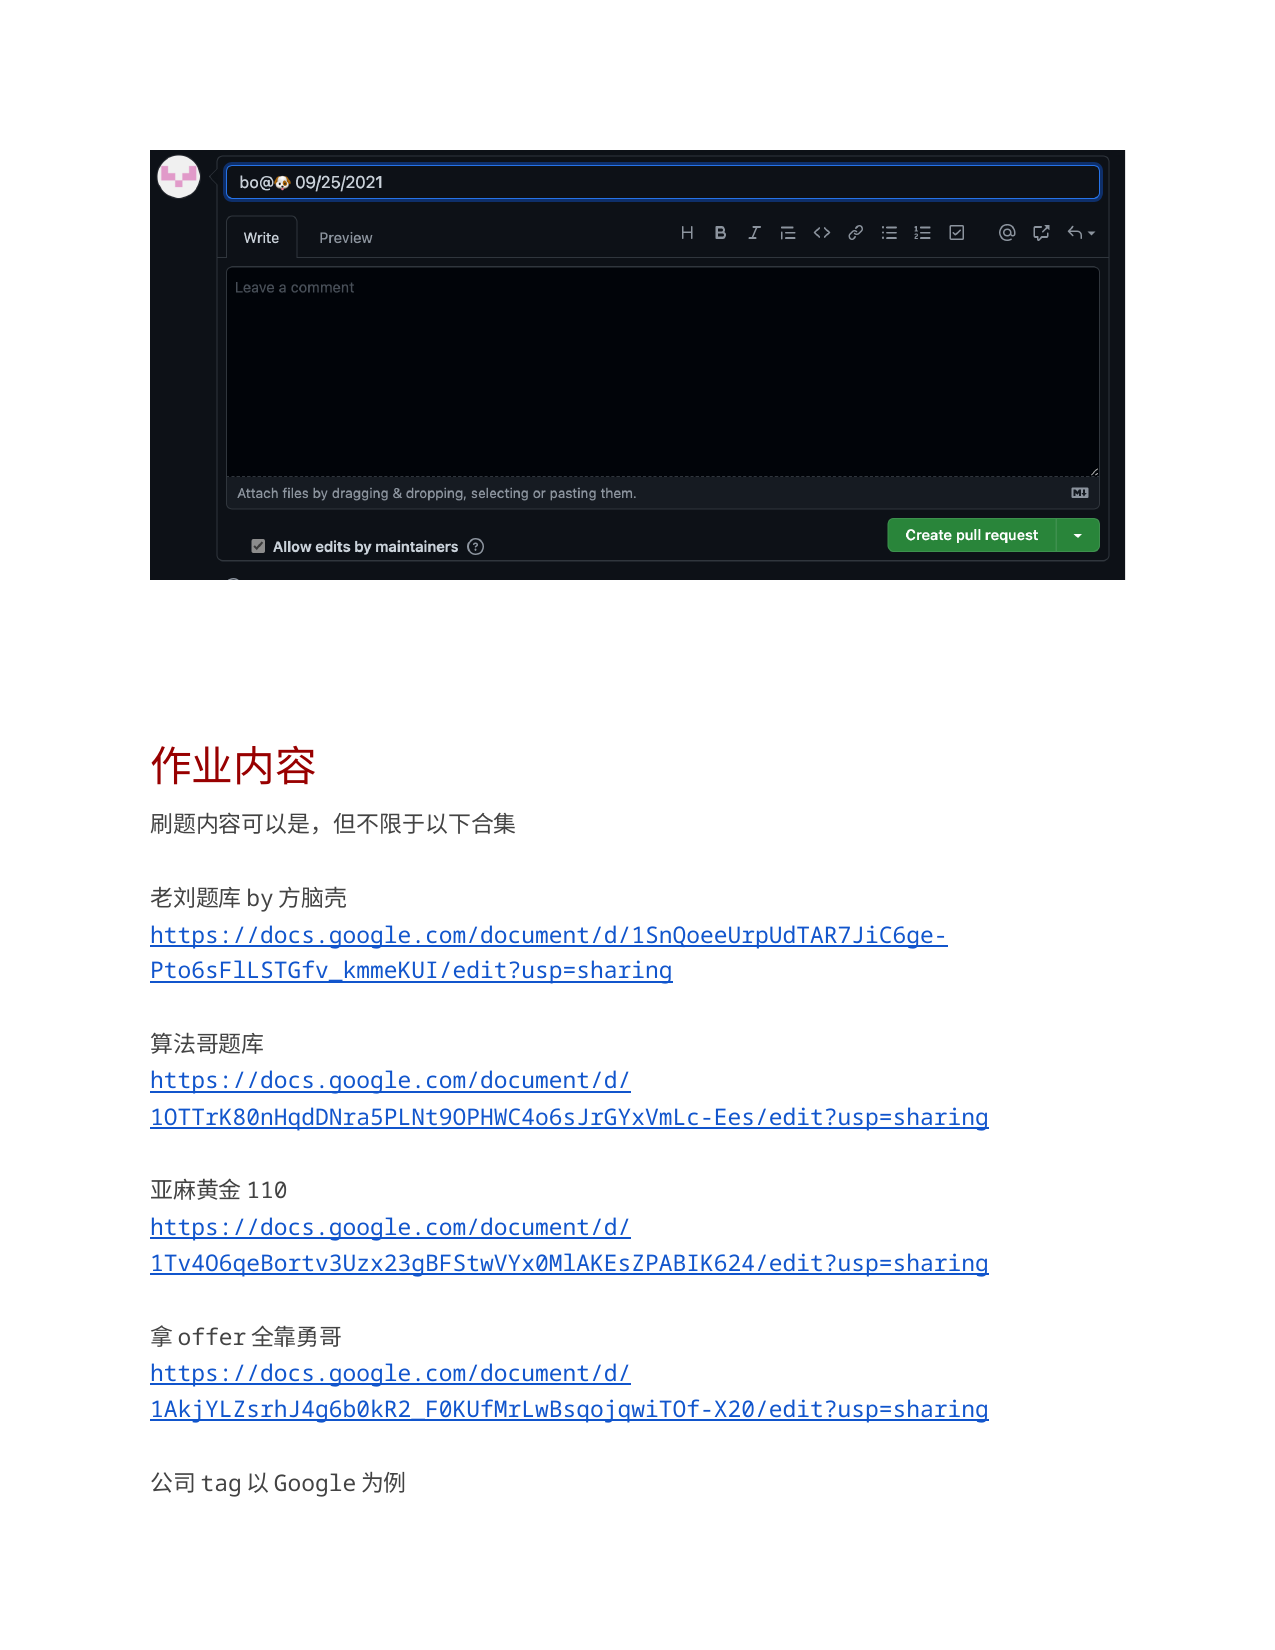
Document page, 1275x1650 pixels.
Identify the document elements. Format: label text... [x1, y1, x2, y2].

text https://docs.google.com/document/d/1SnQoeeUrpUdTAR7JiC6ge-Pto6sFlLSTGfv_kmmeKUI/edit?usp=sharing [150, 918, 1125, 986]
text https://docs.google.com/document/d/1AkjYLZsrhJ4g6b0kR2_F0KUfMrLwBsqojqwiTOf-X20/edit?usp=sharing [150, 1357, 1125, 1424]
subtitle 作业内容 [150, 733, 1125, 794]
text 刷题内容可以是，但不限于以下合集 [150, 806, 1125, 839]
text 亚麻黄金110 [150, 1172, 1125, 1206]
text 算法哥题库 [150, 1026, 1125, 1059]
text 老刘题库by方脑壳 [150, 880, 1125, 913]
text 拿offer全靠勇哥 [150, 1318, 1125, 1352]
text https://docs.google.com/document/d/1Tv4O6qeBortv3Uzx23gBFStwVYx0MlAKEsZPABIK624/edit?usp=sharing [150, 1211, 1125, 1278]
text https://docs.google.com/document/d/1OTTrK80nHqdDNra5PLNt9OPHWC4o6sJrGYxVmLc-Ees/edit?usp=sharing [150, 1064, 1125, 1132]
picture [150, 150, 1125, 580]
text 公司tag以Google为例 [150, 1464, 1125, 1498]
